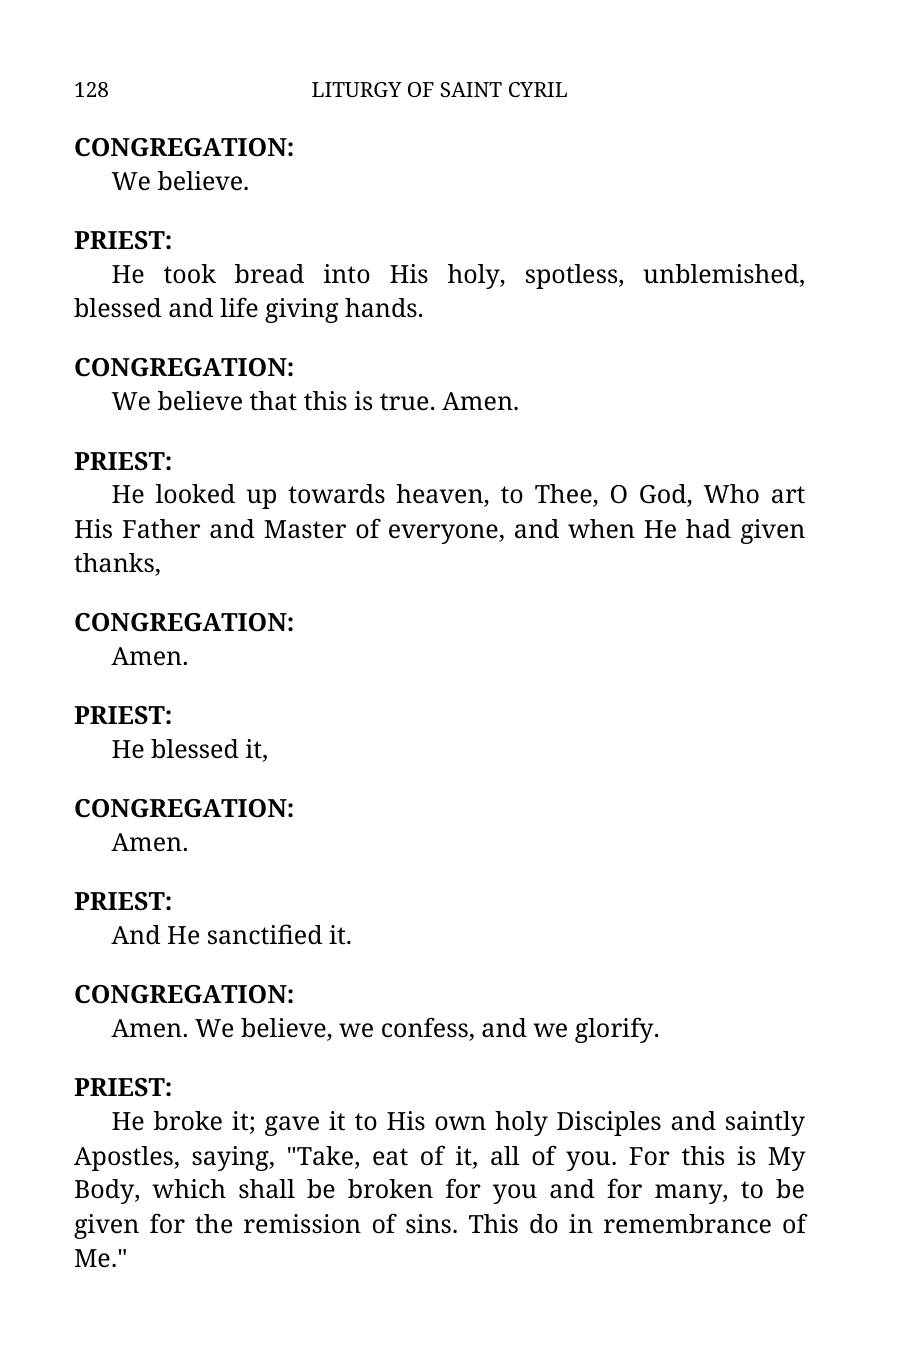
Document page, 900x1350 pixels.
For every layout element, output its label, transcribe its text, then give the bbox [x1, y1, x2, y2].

text CONGREGATION: [74, 604, 806, 638]
text Amen. [74, 825, 806, 859]
text He looked up towards heaven, to Thee, O God, Who art His Father and Master of everyone, and when He had given thanks, [74, 477, 806, 579]
text PRIEST: [74, 884, 806, 918]
text We believe that this is true. Amen. [74, 384, 806, 418]
text We believe. [74, 164, 806, 198]
text He blessed it, [74, 732, 806, 766]
text PRIEST: [74, 1070, 806, 1104]
text CONGREGATION: [74, 130, 806, 164]
text Amen. [74, 638, 806, 672]
text CONGREGATION: [74, 791, 806, 825]
text PRIEST: [74, 697, 806, 732]
text CONGREGATION: [74, 977, 806, 1011]
text PRIEST: [74, 223, 806, 257]
text He took bread into His holy, spotless, unblemished, blessed and life giving hands. [74, 257, 806, 325]
text And He sanctified it. [74, 918, 806, 952]
text PRIEST: [74, 443, 806, 477]
text CONGREGATION: [74, 350, 806, 384]
text Amen. We believe, we confess, and we glorify. [74, 1011, 806, 1045]
text He broke it; gave it to His own holy Disciples and saintly Apostles, saying, "Take, eat of it, all of you. For this is My Body, which shall be broken for you and for many, to be given for the remission of sins. This do in remembrance of Me." [74, 1104, 806, 1274]
